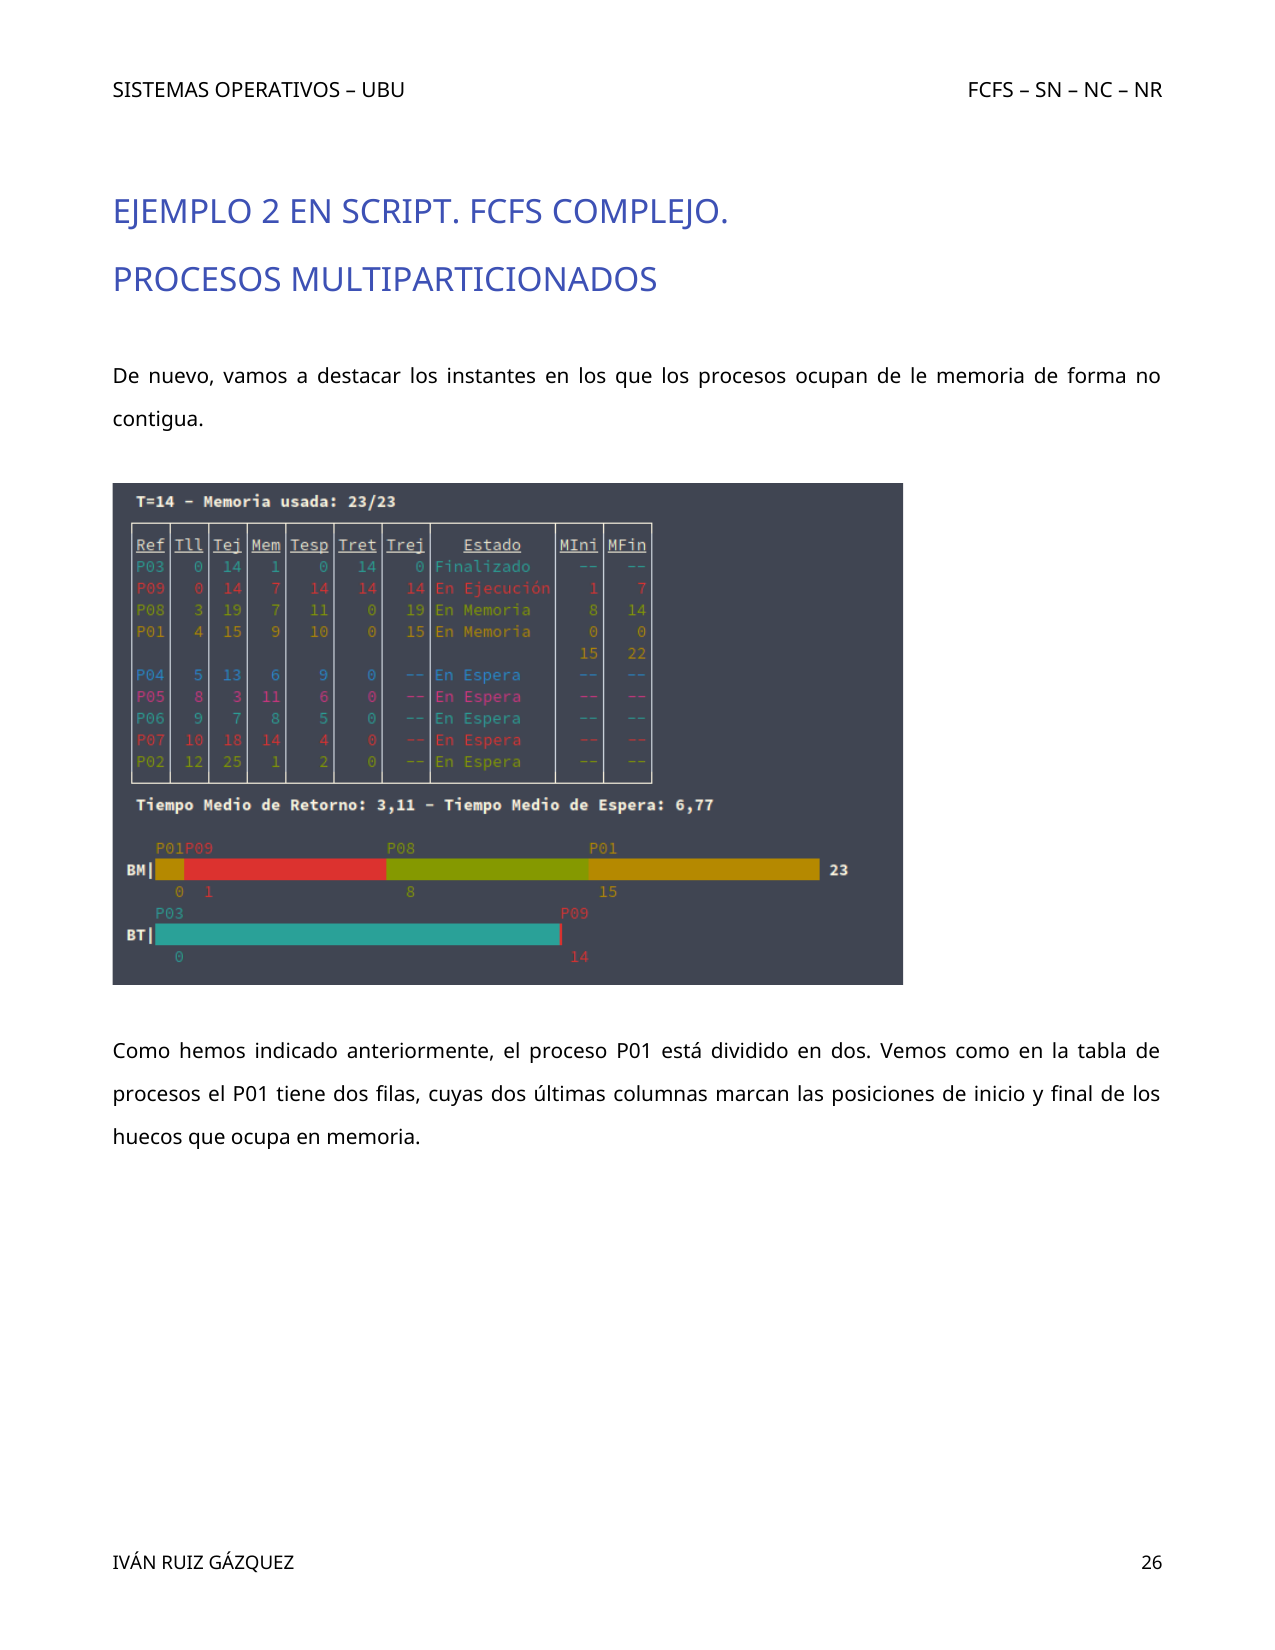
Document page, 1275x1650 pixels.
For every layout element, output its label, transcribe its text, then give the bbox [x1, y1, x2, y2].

text De nuevo, vamos a destacar los instantes en los que los procesos ocupan de le memoria de forma no contigua. [112, 361, 1162, 432]
subtitle EJEMPLO 2 EN SCRIPT. FCFS COMPLEJO. [112, 187, 1162, 233]
picture [112, 483, 904, 985]
subtitle PROCESOS MULTIPARTICIONADOS [112, 256, 1162, 301]
text Como hemos indicado anteriormente, el proceso P01 está dividido en dos. Vemos como en la tabla de procesos el P01 tiene dos filas, cuyas dos últimas columnas marcan las posiciones de inicio y final de los huecos que ocupa en memoria. [112, 1037, 1162, 1150]
